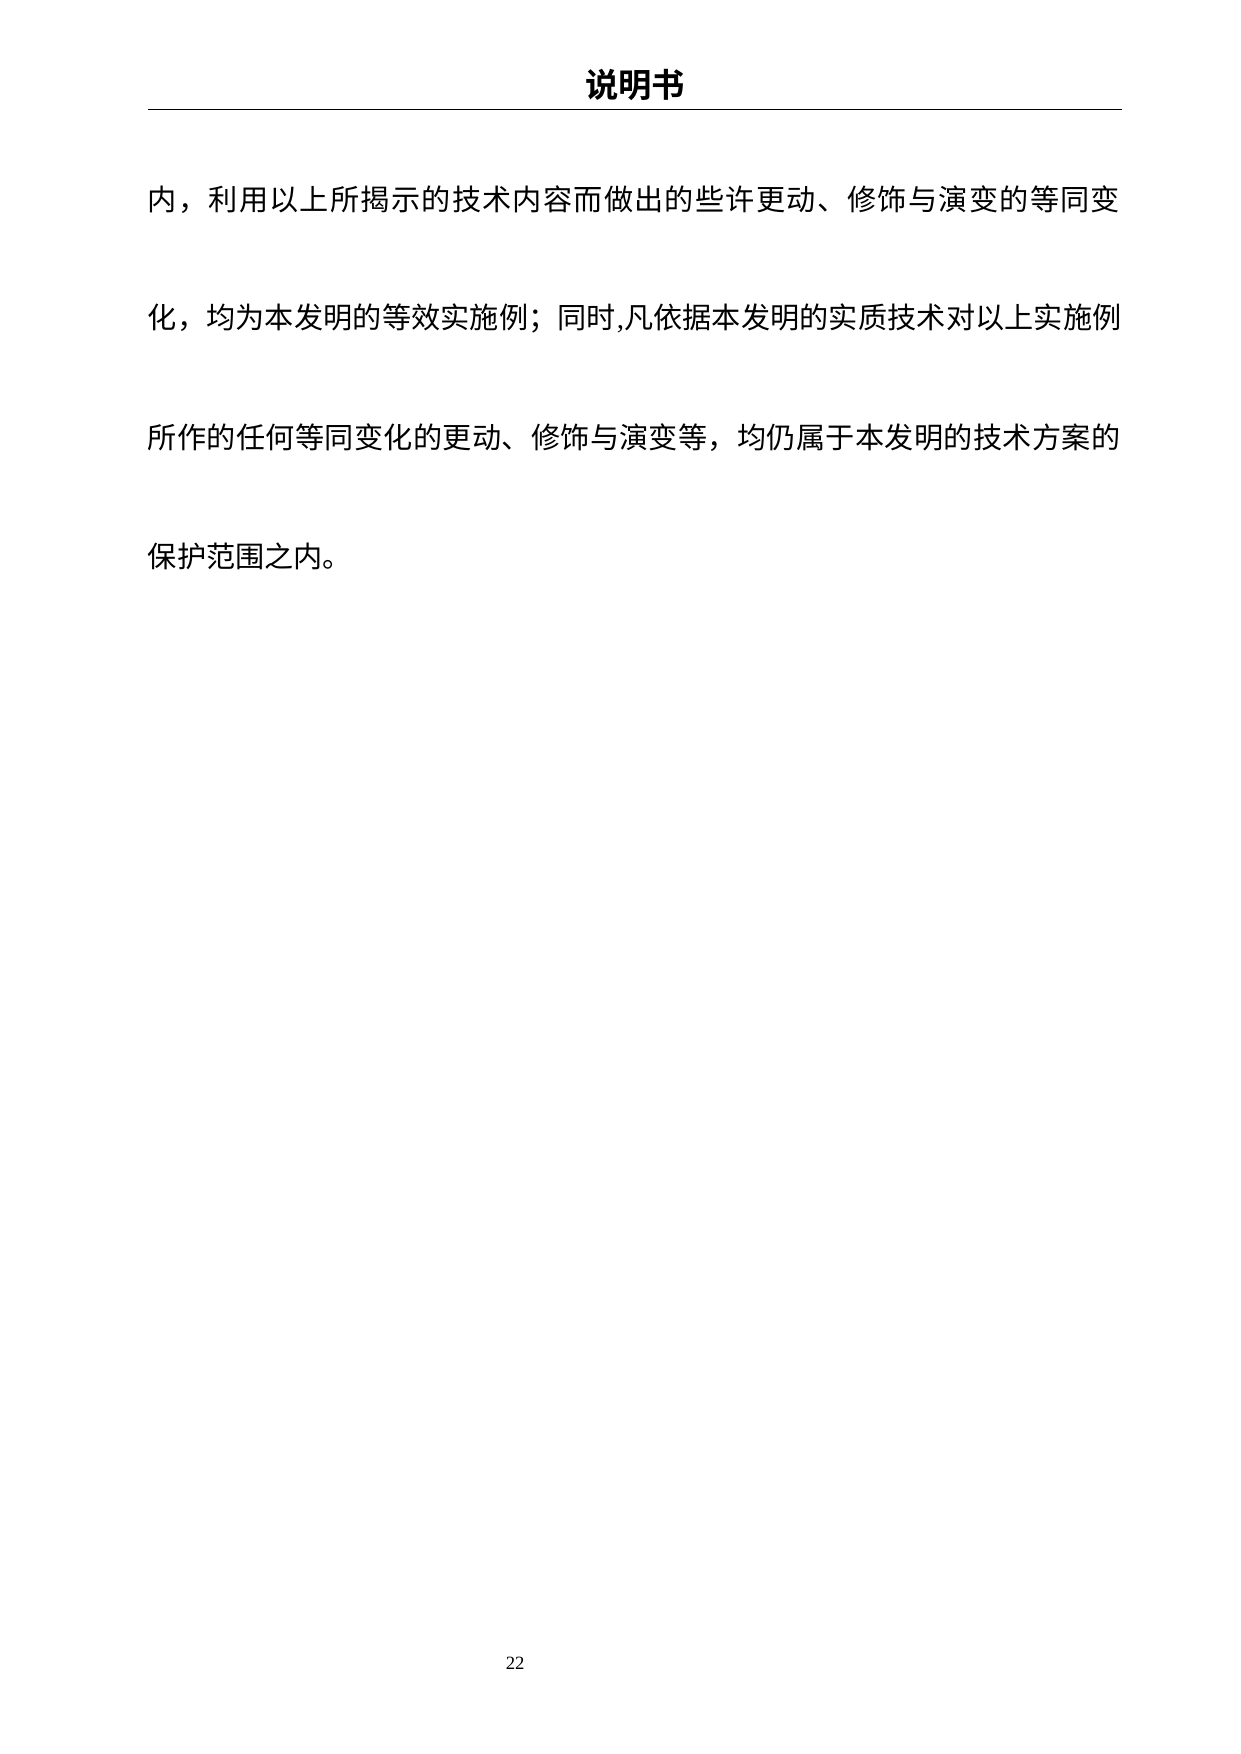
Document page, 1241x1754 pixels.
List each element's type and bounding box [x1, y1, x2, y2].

text [148, 157, 1122, 594]
